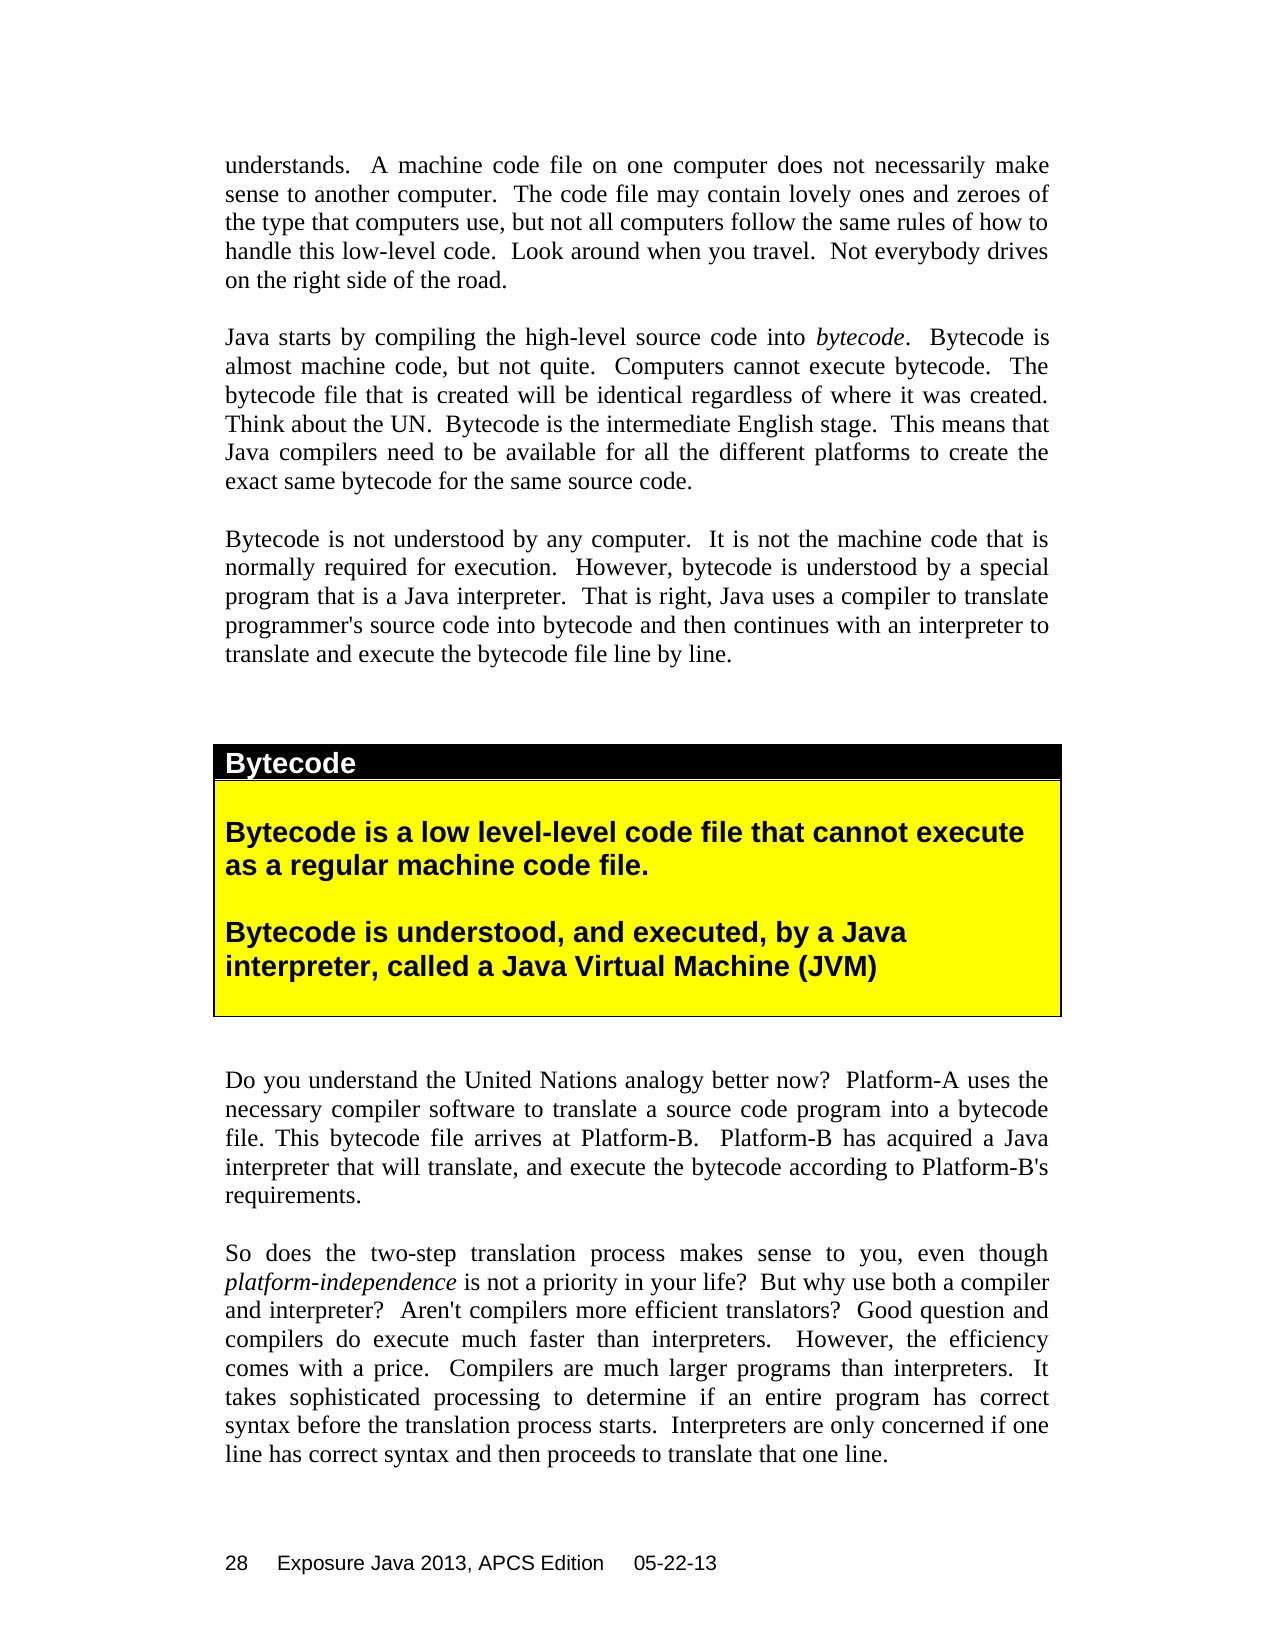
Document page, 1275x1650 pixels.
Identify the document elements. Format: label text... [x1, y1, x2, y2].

text Do you understand the United Nations analogy better now? Platform-A uses the necessary compiler software to translate a source code program into a bytecode file. This bytecode file arrives at Platform-B. Platform-B has acquired a Java interpreter that will translate, and execute the bytecode according to Platform-B's requirements. [225, 1066, 1050, 1209]
text Java starts by compiling the high-level source code into bytecode. Bytecode is almost machine code, but not quite. Computers cannot execute bytecode. The bytecode file that is created will be identical regardless of where it was created. Think about the UN. Bytecode is the intermediate English stage. This means that Java compilers need to be available for all the different platforms to create the exact same bytecode for the same source code. [225, 322, 1050, 495]
text Bytecode is not understood by any computer. It is not the machine code that is normally required for execution. However, bytecode is understood by a special program that is a Java interpreter. That is right, Java uses a compiler to translate programmer's source code into bytecode and then continues with an interpreter to translate and execute the bytecode file line by line. [225, 524, 1050, 667]
text So does the two-step translation process makes sense to you, even though platform-independence is not a priority in your life? But why use both a compiler and interpreter? Aren't compilers more efficient translators? Good question and compilers do execute much faster than interpreters. However, the efficiency comes with a price. Compilers are much larger programs than interpreters. It takes sophisticated processing to determine if an entire program has correct syntax before the translation process starts. Interpreters are only concerned if one line has correct syntax and then proceeds to translate that one line. [225, 1238, 1050, 1468]
table_header Bytecode [215, 746, 1060, 779]
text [225, 150, 1050, 294]
table_cell Bytecode is a low level-level code file that cannot execute as a regular machine code file. Bytecode is understood, and executed, by a Java interpreter, called a Java Virtual Machine (JVM) [215, 781, 1060, 1016]
